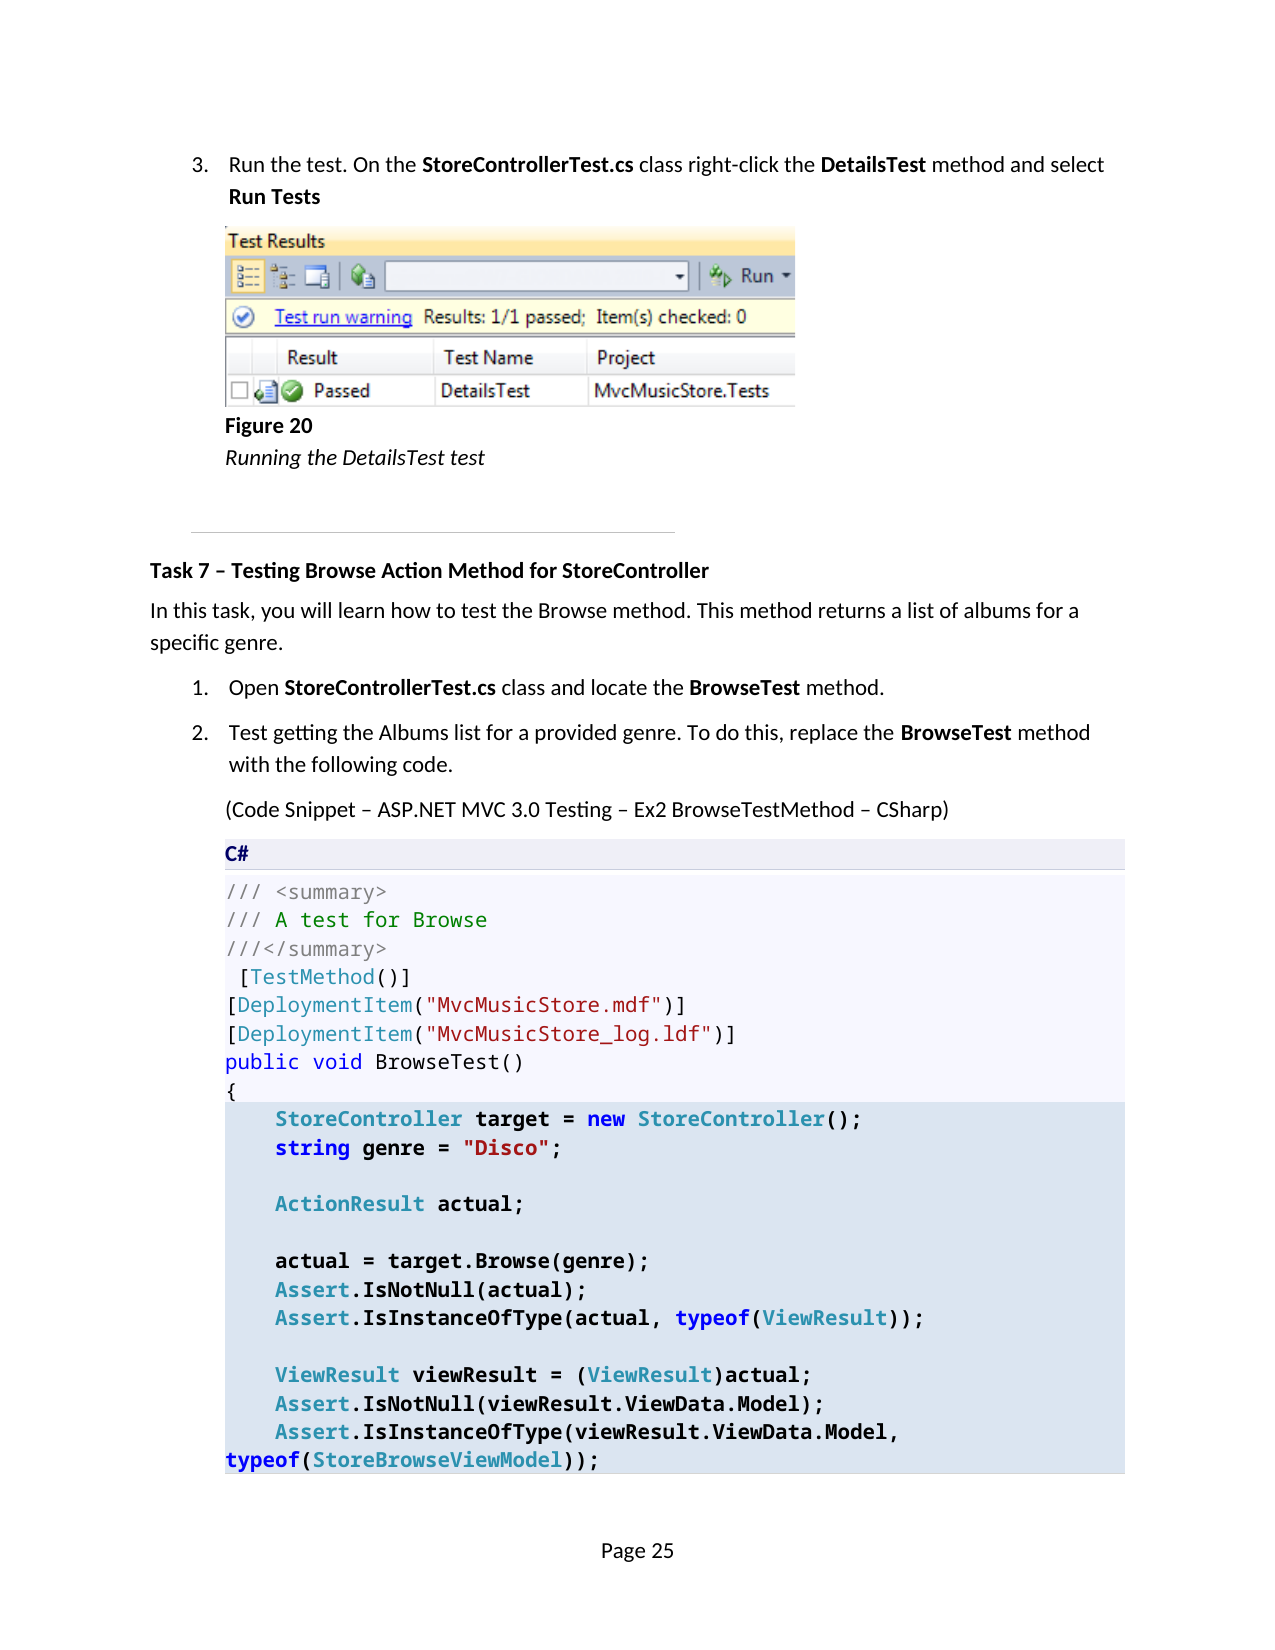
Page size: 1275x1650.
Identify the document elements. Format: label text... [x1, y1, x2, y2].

text ActionResult actual; [225, 1187, 1125, 1215]
text string genre = "Disco"; [225, 1130, 1125, 1158]
text Assert.IsNotNull(actual); [225, 1272, 1125, 1301]
text [DeploymentItem("MvcMusicStore.mdf")] [225, 988, 1125, 1016]
text ViewResult viewResult = (ViewResult)actual; [225, 1358, 1125, 1386]
text { [225, 1073, 1125, 1102]
text /// <summary> [225, 875, 1125, 903]
text public void BrowseTest() [225, 1045, 1125, 1073]
text StoreController target = new StoreController(); [225, 1102, 1125, 1130]
text [DeploymentItem("MvcMusicStore_log.ldf")] [225, 1016, 1125, 1045]
picture [225, 226, 796, 407]
list Open StoreControllerTest.cs class and locate the BrowseTest method. [191, 673, 1125, 701]
text /// A test for Browse [225, 903, 1125, 931]
text C# [225, 839, 1125, 869]
list Run the test. On the StoreControllerTest.cs class right-click the DetailsTest method and select Run Tests [191, 150, 1125, 210]
text Assert.IsNotNull(viewResult.ViewData.Model); [225, 1386, 1125, 1414]
text Assert.IsInstanceOfType(viewResult.ViewData.Model, typeof(StoreBrowseViewModel)); [225, 1414, 1125, 1473]
text actual = target.Browse(genre); [225, 1244, 1125, 1272]
text Task 7 – Testing Browse Action Method for StoreController [150, 556, 1125, 584]
text Figure 20 [225, 411, 1125, 439]
list Test getting the Albums list for a provided genre. To do this, replace the BrowseTest method with the following code. [191, 718, 1125, 778]
text Assert.IsInstanceOfType(actual, typeof(ViewResult)); [225, 1301, 1125, 1329]
text ///</summary> [225, 931, 1125, 959]
list In this task, you will learn how to test the Browse method. This method returns a list of albums for a specific genre. [150, 596, 1125, 656]
text (Code Snippet – ASP.NET MVC 3.0 Testing – Ex2 BrowseTestMethod – CSharp) [225, 795, 1125, 823]
text Running the DetailsTest test [225, 443, 1125, 471]
text [TestMethod()] [225, 959, 1125, 988]
